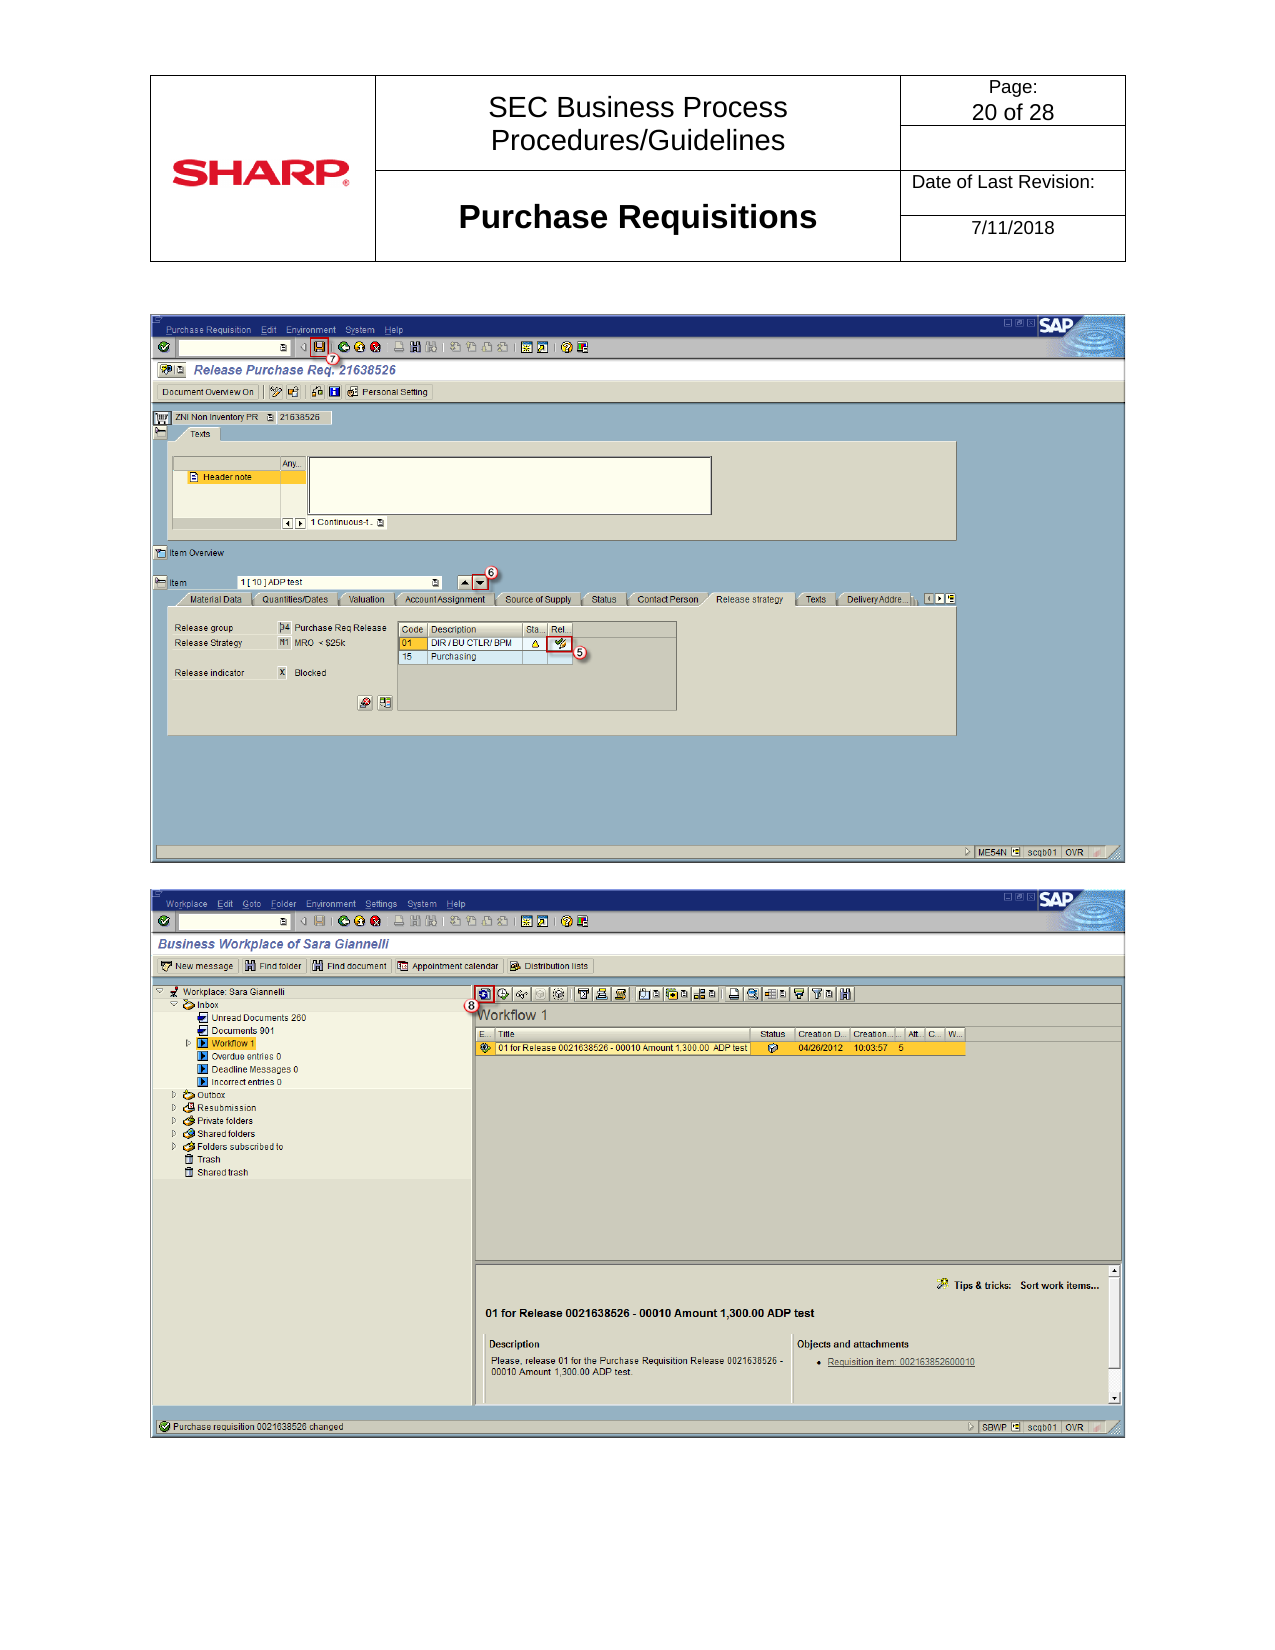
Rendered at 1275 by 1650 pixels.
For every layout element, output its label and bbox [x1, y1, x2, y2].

picture [170, 159, 351, 188]
picture [150, 314, 1125, 863]
picture [150, 889, 1125, 1438]
